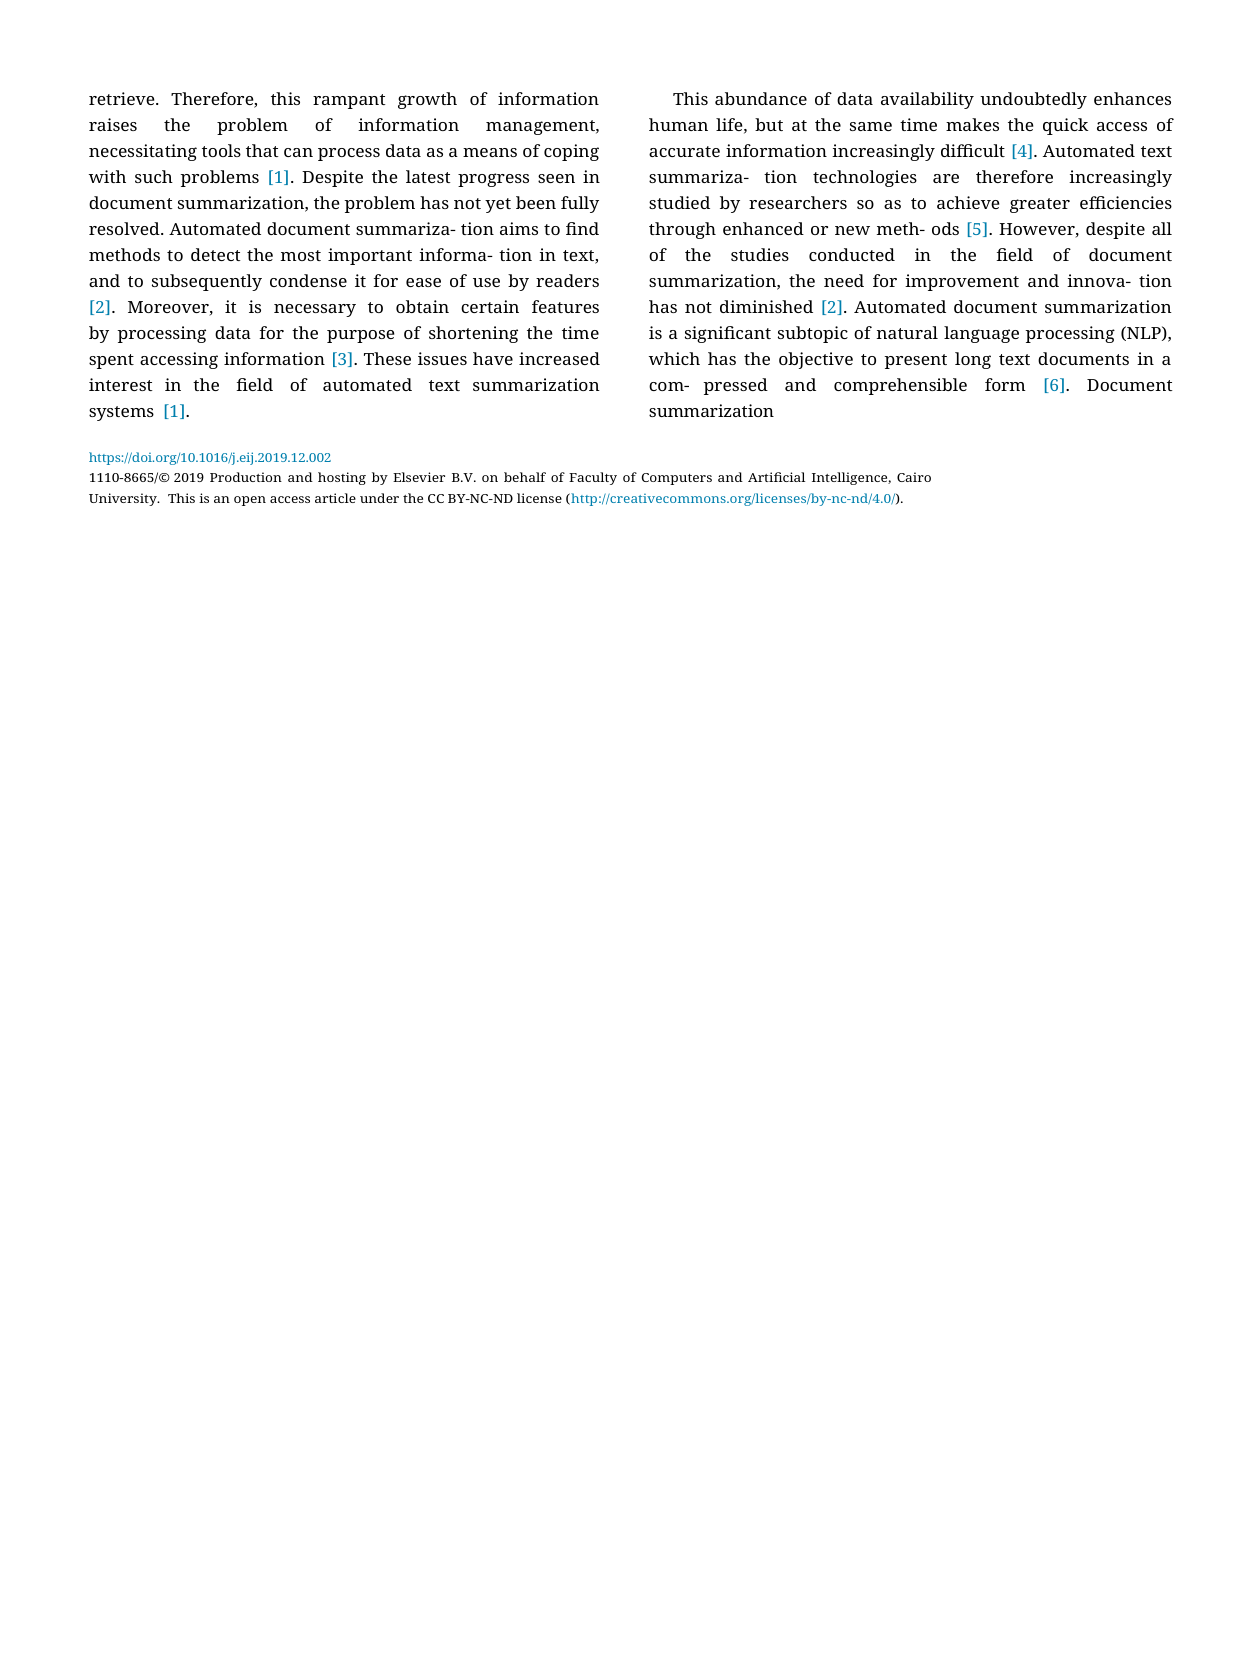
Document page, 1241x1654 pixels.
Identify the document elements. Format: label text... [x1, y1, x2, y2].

picture [861, 493, 866, 503]
text https://doi.org/10.1016/j.eij.2019.12.002 [88, 449, 1184, 466]
picture [807, 493, 816, 502]
picture [133, 452, 138, 462]
picture [891, 493, 895, 505]
picture [638, 495, 645, 503]
picture [744, 493, 756, 506]
picture [599, 493, 605, 505]
picture [868, 493, 872, 505]
picture [88, 452, 94, 460]
picture [605, 493, 609, 505]
text retrieve. Therefore, this rampant growth of information raises the problem of information management, necessitating tools that can process data as a means of coping with such problems [1]. Despite the latest progress seen in document summarization, the problem has not yet been fully resolved. Automated document summariza- tion aims to find methods to detect the most important informa- tion in text, and to subsequently condense it for ease of use by readers [2]. Moreover, it is necessary to obtain certain features by processing data for the purpose of shortening the time spent accessing information [3]. These issues have increased interest in the field of automated text summarization systems [1]. [88, 87, 600, 423]
picture [128, 452, 132, 464]
text This abundance of data availability undoubtedly enhances human life, but at the same time makes the quick access of accurate information increasingly difficult [4]. Automated text summariza- tion technologies are therefore increasingly studied by researchers so as to achieve greater efficiencies through enhanced or new meth- ods [5]. However, despite all of the studies conducted in the field of document summarization, the need for improvement and innova- tion has not diminished [2]. Automated document summarization is a significant subtopic of natural language processing (NLP), which has the objective to present long text documents in a com- pressed and comprehensible form [6]. Document summarization [649, 87, 1172, 423]
picture [124, 452, 128, 464]
text 1110-8665/© 2019 Production and hosting by Elsevier B.V. on behalf of Faculty of Computers and Artificial Intelligence, Cairo University. This is an open access article under the CC BY-NC-ND license (http://creativecommons.org/licenses/by-nc-nd/4.0/). [88, 469, 981, 507]
picture [228, 452, 234, 464]
picture [97, 454, 106, 462]
